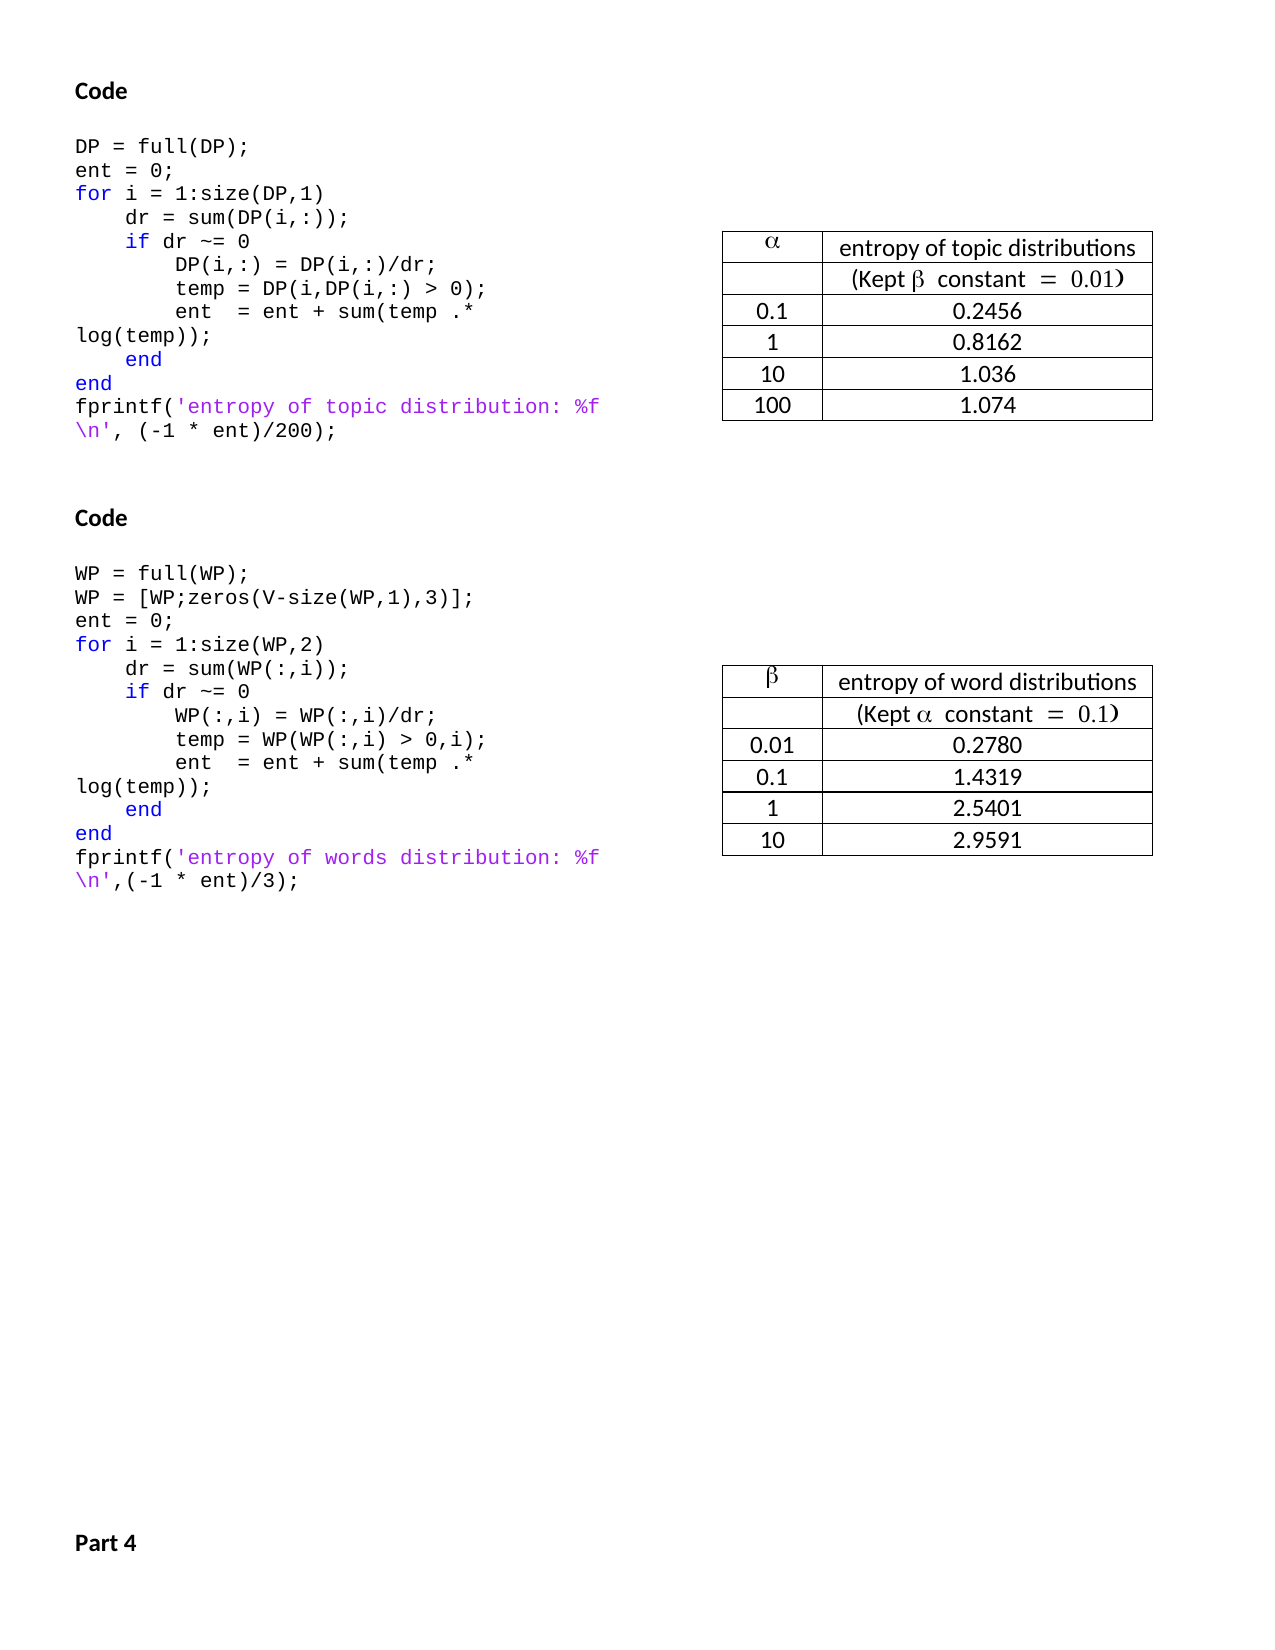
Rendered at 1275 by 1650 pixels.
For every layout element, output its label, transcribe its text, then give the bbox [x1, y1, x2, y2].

text ent = ent + sum(temp .* log(temp)); [75, 302, 600, 349]
text dr = sum(DP(i,:)); [75, 207, 600, 231]
table_cell 0.1 [723, 295, 822, 325]
text fprintf('entropy of words distribution: %f \n',(-1 * ent)/3); [75, 847, 600, 894]
text WP(:,i) = WP(:,i)/dr; [75, 705, 600, 728]
table_cell (Kept constant [823, 263, 1152, 294]
table_header entropy of topic distributions [823, 232, 1152, 262]
table_header entropy of word distributions [823, 666, 1152, 697]
text end [75, 372, 600, 396]
text DP(i,:) = DP(i,:)/dr; [75, 254, 600, 278]
text fprintf('entropy of topic distribution: %f \n', (-1 * ent)/200); [75, 396, 600, 443]
text WP = [WP;zeros(V-size(WP,1),3)]; [75, 587, 600, 610]
table_cell 0.8162 [823, 326, 1152, 357]
table_cell 0.2456 [823, 295, 1152, 325]
text ent = 0; [75, 610, 600, 634]
text temp = DP(i,DP(i,:) > 0); [75, 278, 600, 302]
text temp = WP(WP(:,i) > 0,i); [75, 728, 600, 752]
table_cell 1 [723, 326, 822, 357]
table_cell 0.2780 [823, 729, 1152, 760]
table_cell 0.1 [723, 761, 822, 791]
text DP = full(DP); [75, 136, 600, 160]
text WP = full(WP); [75, 563, 600, 587]
table_cell 0.01 [723, 729, 822, 760]
table_header  [723, 666, 822, 697]
text if dr ~= 0 [75, 231, 600, 254]
table_cell (Kept constant [823, 698, 1152, 728]
table_cell 2.9591 [823, 824, 1152, 854]
text Part 4 [75, 1527, 600, 1558]
table_cell 1.4319 [823, 761, 1152, 791]
text dr = sum(WP(:,i)); [75, 658, 600, 681]
table_cell [723, 698, 822, 728]
text ent = 0; [75, 160, 600, 183]
text end [75, 349, 600, 372]
text Code [75, 75, 600, 106]
table_cell 1.036 [823, 358, 1152, 388]
text end [75, 799, 600, 823]
table_cell 2.5401 [823, 793, 1152, 823]
table_cell 1.074 [823, 390, 1152, 420]
table_cell 100 [723, 390, 822, 420]
table_cell 10 [723, 824, 822, 854]
table_cell 10 [723, 358, 822, 388]
text if dr ~= 0 [75, 681, 600, 705]
table_cell [723, 263, 822, 294]
table_header  [723, 232, 822, 262]
text ent = ent + sum(temp .* log(temp)); [75, 752, 600, 799]
table_cell 1 [723, 793, 822, 823]
text Code [75, 502, 600, 532]
text for i = 1:size(DP,1) [75, 183, 600, 207]
text for i = 1:size(WP,2) [75, 634, 600, 658]
text end [75, 823, 600, 847]
